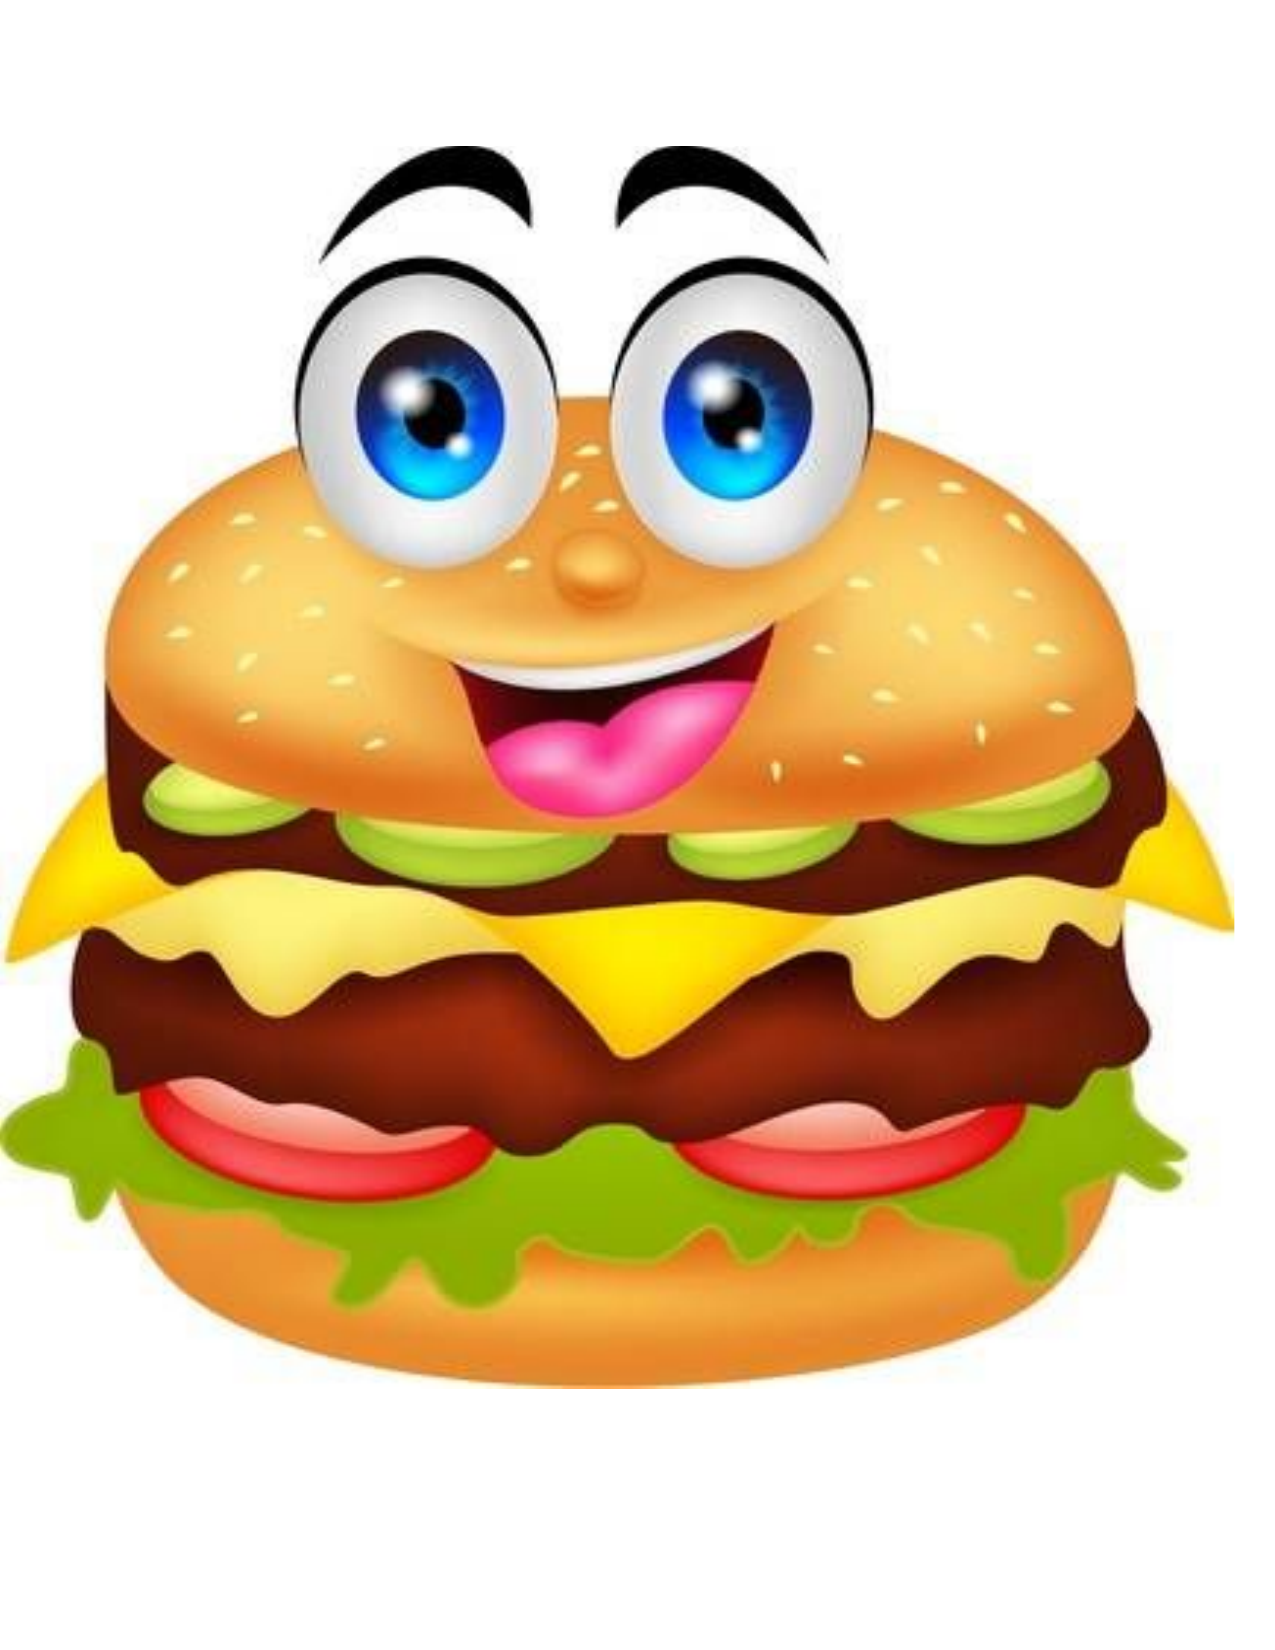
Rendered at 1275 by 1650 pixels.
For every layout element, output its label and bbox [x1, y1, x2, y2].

picture [0, 146, 1235, 1389]
